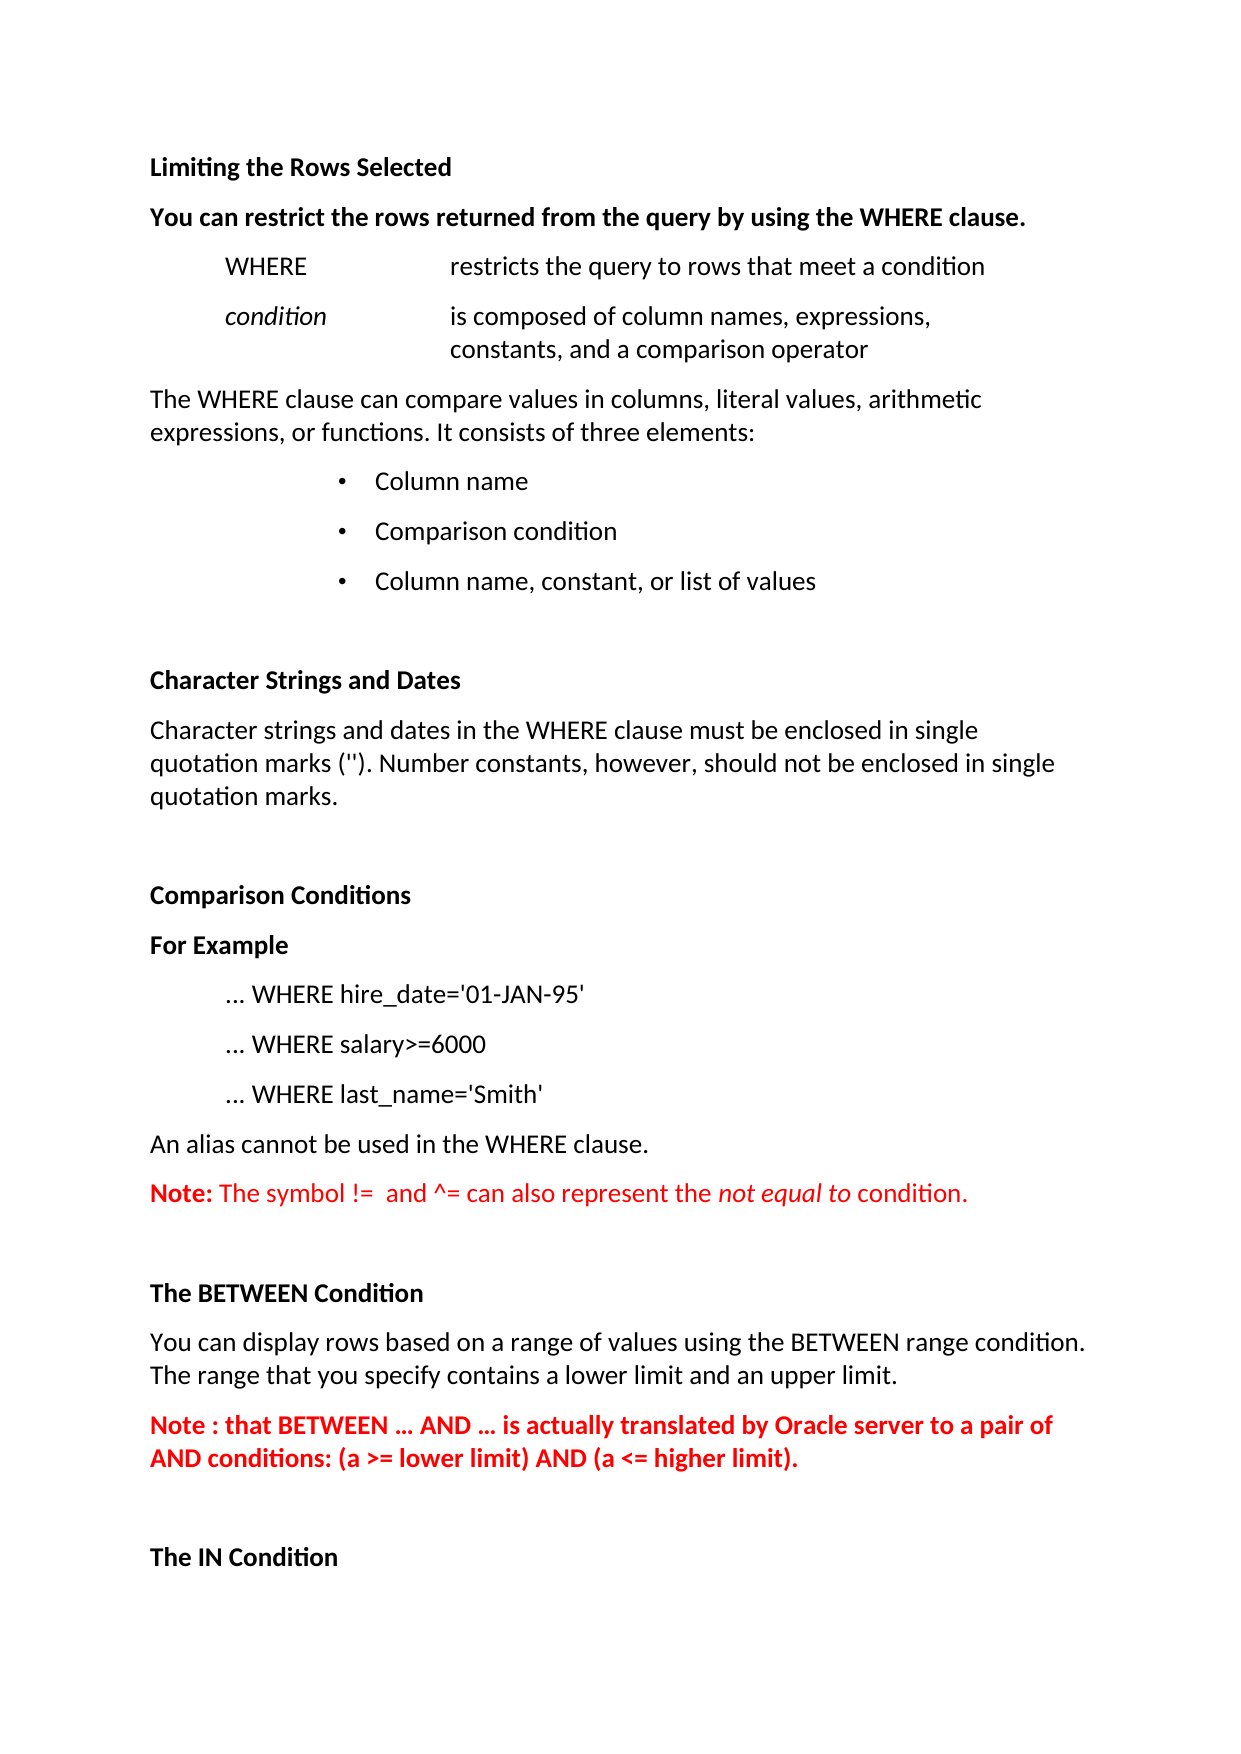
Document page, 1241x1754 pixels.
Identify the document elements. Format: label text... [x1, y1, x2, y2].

text Note: The symbol != and ^= can also represent the not equal to condition. [150, 1176, 1090, 1209]
text For Example [150, 928, 1090, 961]
text WHERE restricts the query to rows that meet a condition [150, 249, 1090, 282]
text The IN Condition [150, 1541, 1090, 1574]
text Limiting the Rows Selected [150, 150, 1090, 183]
list Comparison condition [337, 514, 1090, 547]
text You can display rows based on a range of values using the BETWEEN range condition. The range that you specify contains a lower limit and an upper limit. [150, 1326, 1090, 1392]
list Column name, constant, or list of values [337, 564, 1090, 597]
text An alias cannot be used in the WHERE clause. [150, 1127, 1090, 1160]
text Comparison Conditions [150, 878, 1090, 911]
text ... WHERE salary>=6000 [150, 1027, 1090, 1060]
text Character strings and dates in the WHERE clause must be enclosed in single quotation marks (''). Number constants, however, should not be enclosed in single quotation marks. [150, 713, 1090, 812]
text Note : that BETWEEN … AND … is actually translated by Oracle server to a pair of AND conditions: (a >= lower limit) AND (a <= higher limit). [150, 1408, 1090, 1474]
list Column name [337, 464, 1090, 497]
text ... WHERE hire_date='01-JAN-95' [150, 978, 1090, 1011]
text The WHERE clause can compare values in columns, literal values, arithmetic expressions, or functions. It consists of three elements: [150, 382, 1090, 448]
text You can restrict the rows returned from the query by using the WHERE clause. [150, 200, 1090, 233]
text ... WHERE last_name='Smith' [150, 1077, 1090, 1110]
text Character Strings and Dates [150, 663, 1090, 696]
text The BETWEEN Condition [150, 1276, 1090, 1309]
text condition is composed of column names, expressions, constants, and a comparison operator [150, 299, 1090, 365]
